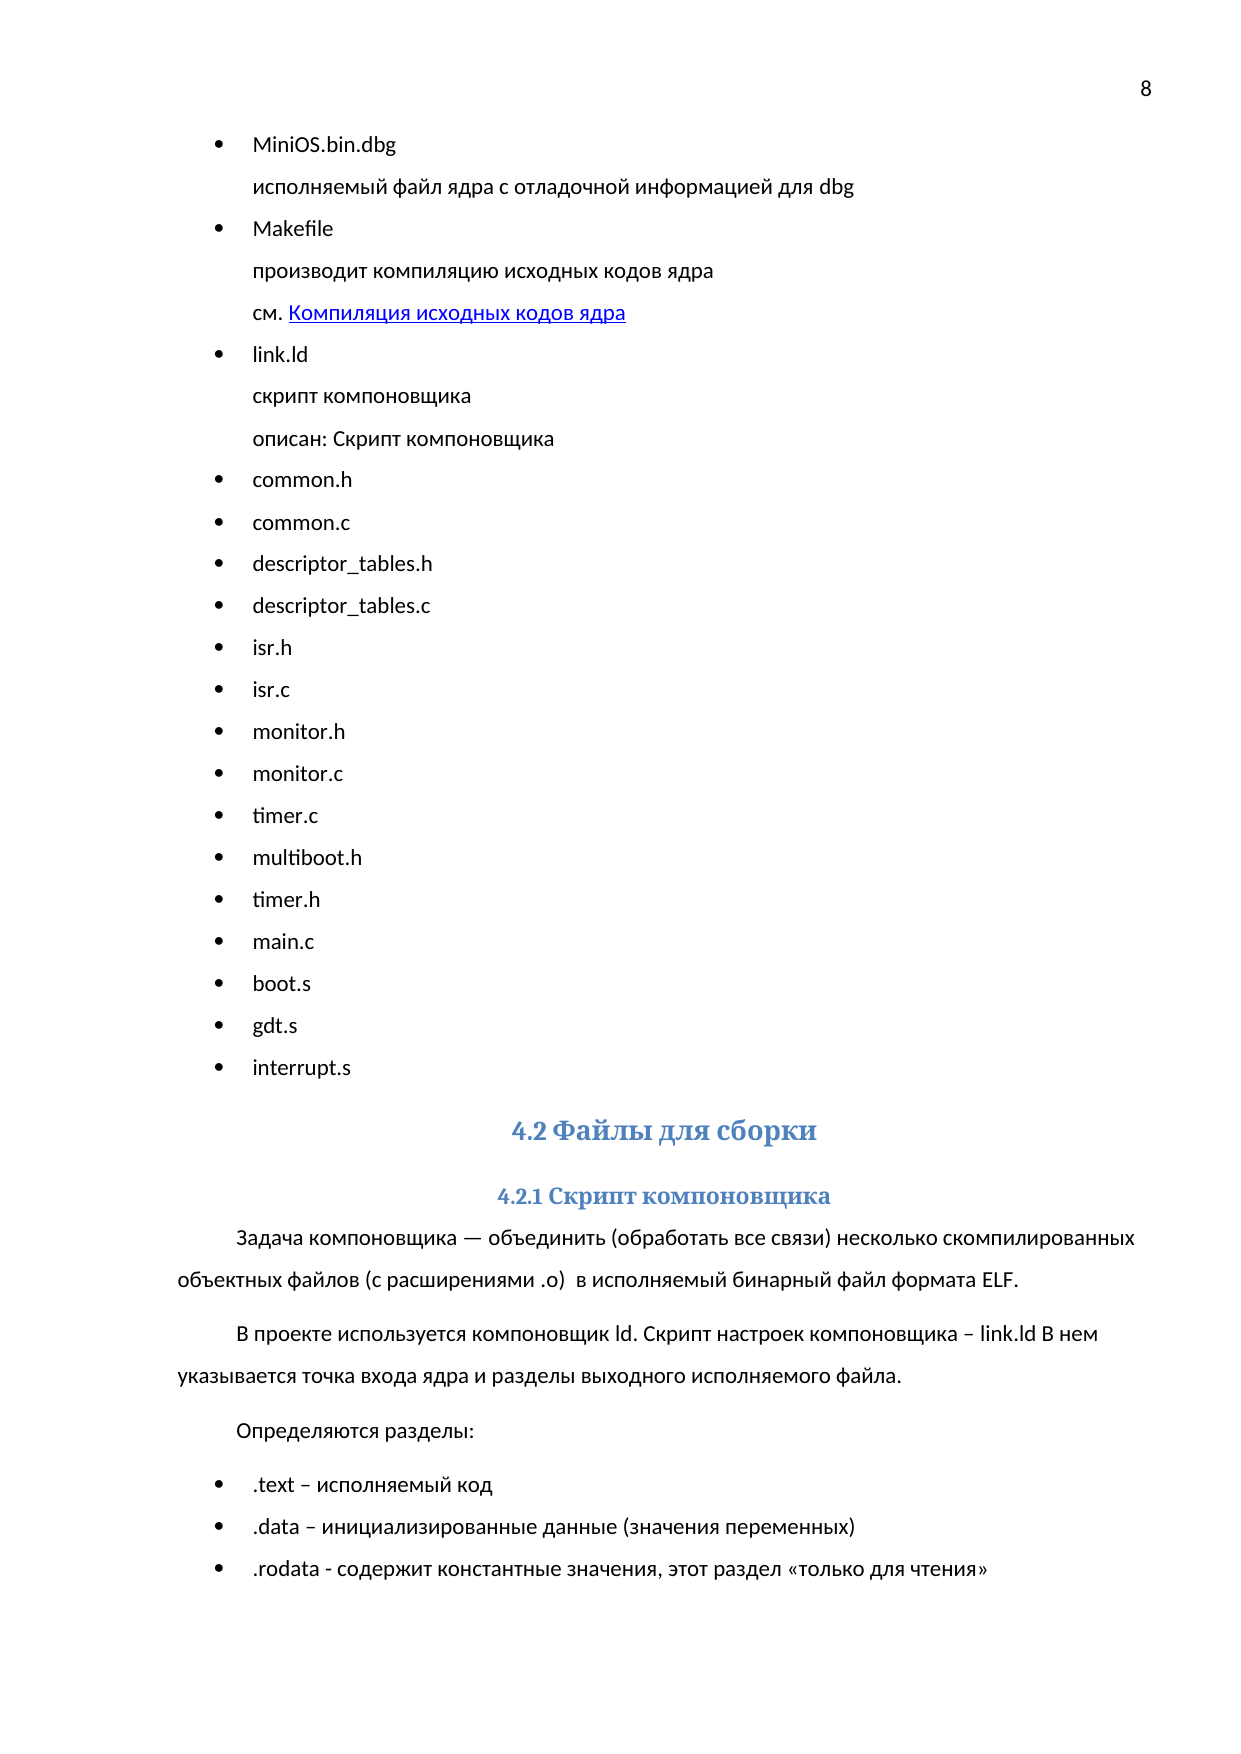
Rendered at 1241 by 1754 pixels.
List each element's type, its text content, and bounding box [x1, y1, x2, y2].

list timer.h [215, 885, 1152, 913]
list isr.c [215, 676, 1152, 703]
subtitle Файлы для сборки [177, 1116, 1152, 1147]
list common.c [215, 508, 1152, 536]
list descriptor_tables.c [215, 592, 1152, 619]
list monitor.h [215, 717, 1152, 746]
list timer.c [215, 801, 1152, 829]
list monitor.c [215, 759, 1152, 787]
list Makefile производит компиляцию исходных кодов ядра см. Компиляция исходных кодов ядра [215, 214, 1152, 326]
list multiboot.h [215, 843, 1152, 871]
list boot.s [215, 969, 1152, 997]
text Задача компоновщика — объединить (обработать все связи) несколько скомпилированных объектных файлов (с расширениями .o) в исполняемый бинарный файл формата ELF. [177, 1223, 1152, 1293]
list interrupt.s [215, 1053, 1152, 1081]
list gdt.s [215, 1011, 1152, 1039]
list descriptor_tables.h [215, 549, 1152, 578]
list link.ld скрипт компоновщика описан: Скрипт компоновщика [215, 340, 1152, 452]
list common.h [215, 466, 1152, 494]
text Определяются разделы: [177, 1416, 1152, 1444]
list isr.h [215, 633, 1152, 662]
list .rodata - содержит константные значения, этот раздел «только для чтения» [215, 1554, 1152, 1582]
subtitle Скрипт компоновщика [177, 1184, 1152, 1210]
list main.c [215, 927, 1152, 955]
list .text – исполняемый код [215, 1471, 1152, 1498]
list .data – инициализированные данные (значения переменных) [215, 1512, 1152, 1541]
text В проекте используется компоновщик ld. Скрипт настроек компоновщика – link.ld В нем указывается точка входа ядра и разделы выходного исполняемого файла. [177, 1319, 1152, 1389]
list MiniOS.bin.dbg исполняемый файл ядра с отладочной информацией для dbg [215, 130, 1152, 200]
